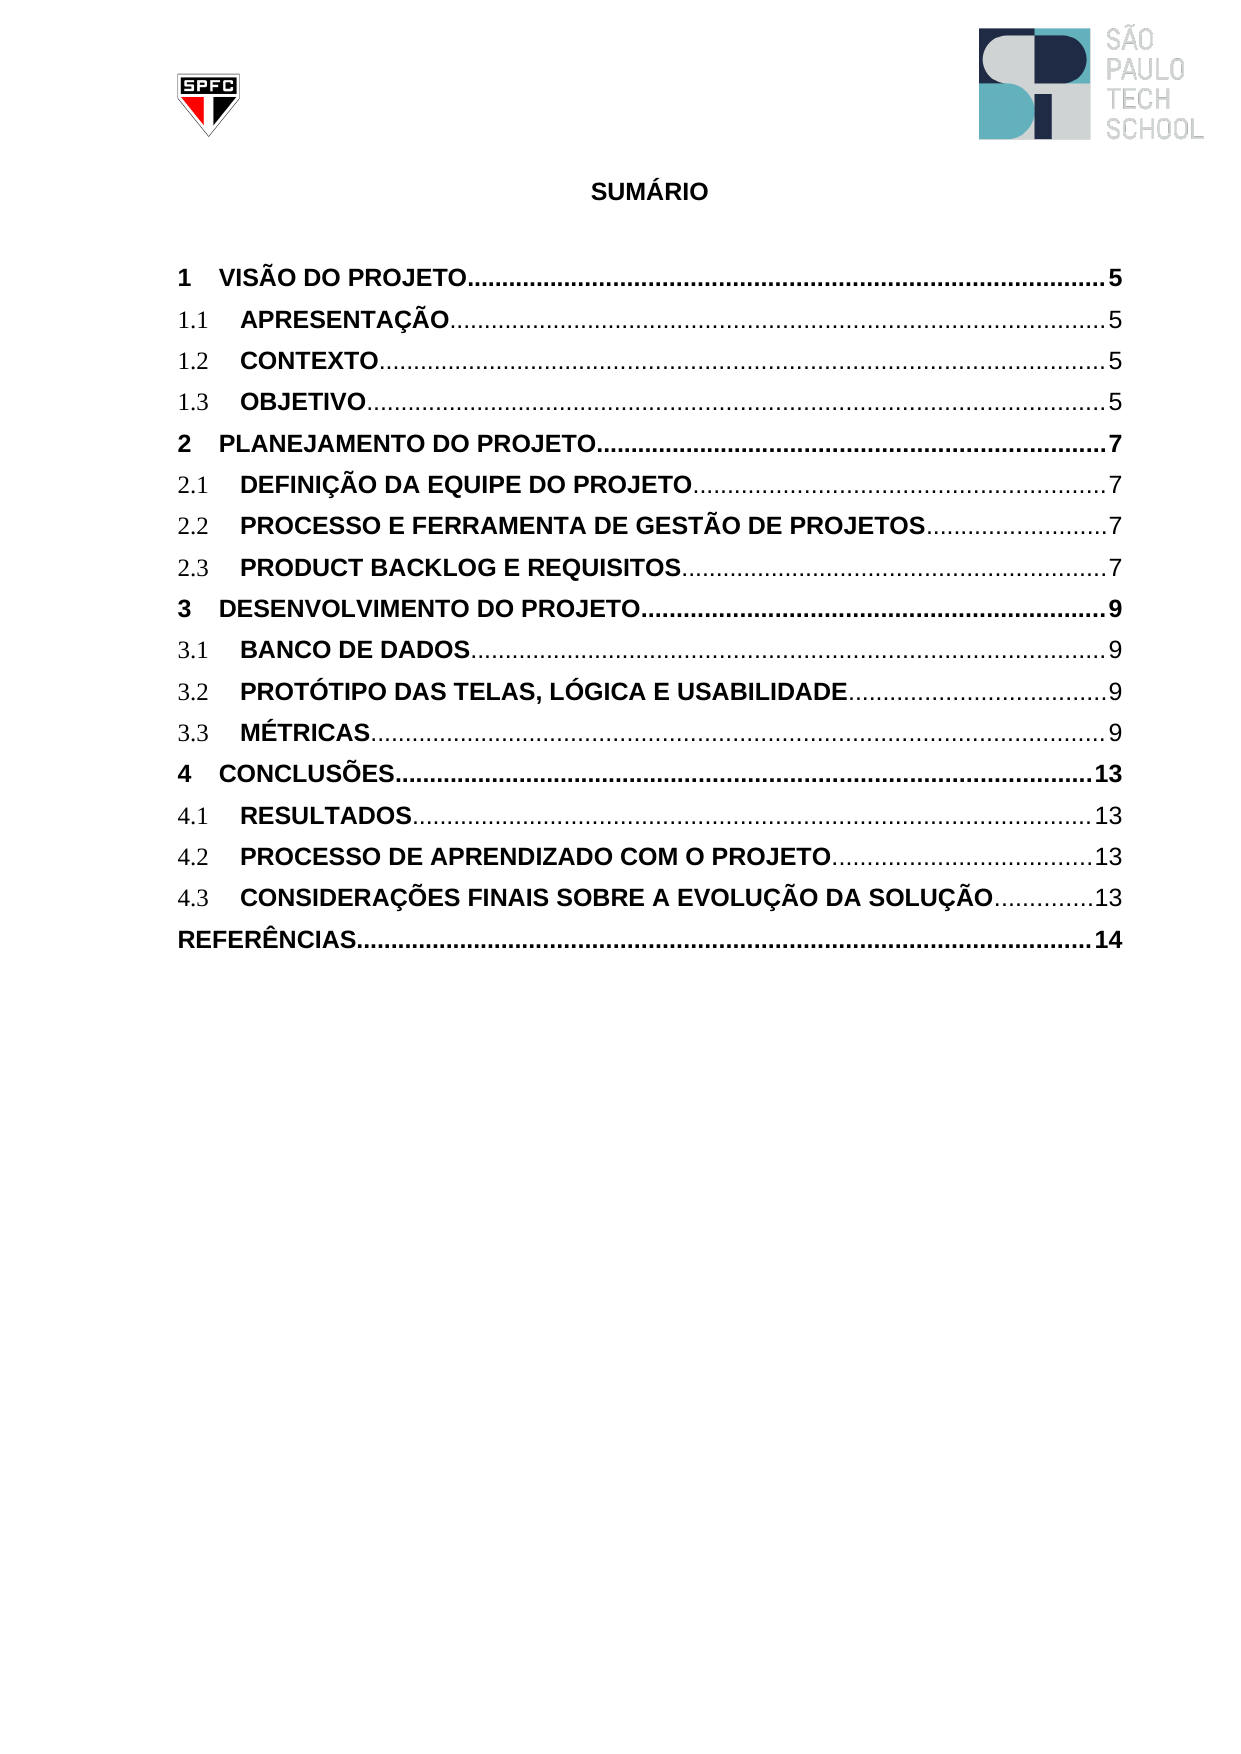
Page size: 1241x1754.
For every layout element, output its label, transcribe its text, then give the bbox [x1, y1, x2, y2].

text 2.2 PROCESSO E FERRAMENTA DE GESTÃO DE PROJETOS 7 [177, 511, 1092, 540]
picture [177, 73, 240, 137]
text 3.1 Banco de Dados 9 [177, 635, 1092, 664]
text 4 CONCLUSÕES 13 [177, 759, 1092, 788]
text 4.2 Processo de aprendizado com o projeto 13 [177, 842, 1092, 871]
text ReferÊncias 14 [177, 925, 1092, 953]
text 2 PLANEJAMENTO DO PROJETO 7 [177, 429, 1092, 457]
text 4.1 resultados 13 [177, 801, 1092, 829]
picture [956, 14, 1217, 153]
text 4.3 Considerações finais sobre A evolução da solução 13 [177, 883, 1092, 912]
text 1 VISÃO DO PROJETO 5 [177, 263, 1092, 292]
text 1.3 objetivo 5 [177, 387, 1092, 416]
text 2.3 PRODUCT BACKLOG e requisitos 7 [177, 553, 1092, 582]
text 1.1 APRESENTAÇÃO 5 [177, 305, 1092, 333]
text 3 desenvolvimento do projeto 9 [177, 594, 1092, 623]
text Sumário [177, 177, 1122, 206]
text 3.2 Protótipo das telas, lógica e usabilidade 9 [177, 677, 1092, 706]
text 3.3 MÉTRICAS 9 [177, 718, 1092, 747]
text 1.2 CONTEXTO 5 [177, 346, 1092, 375]
text 2.1 Definição da Equipe do projeto 7 [177, 470, 1092, 499]
